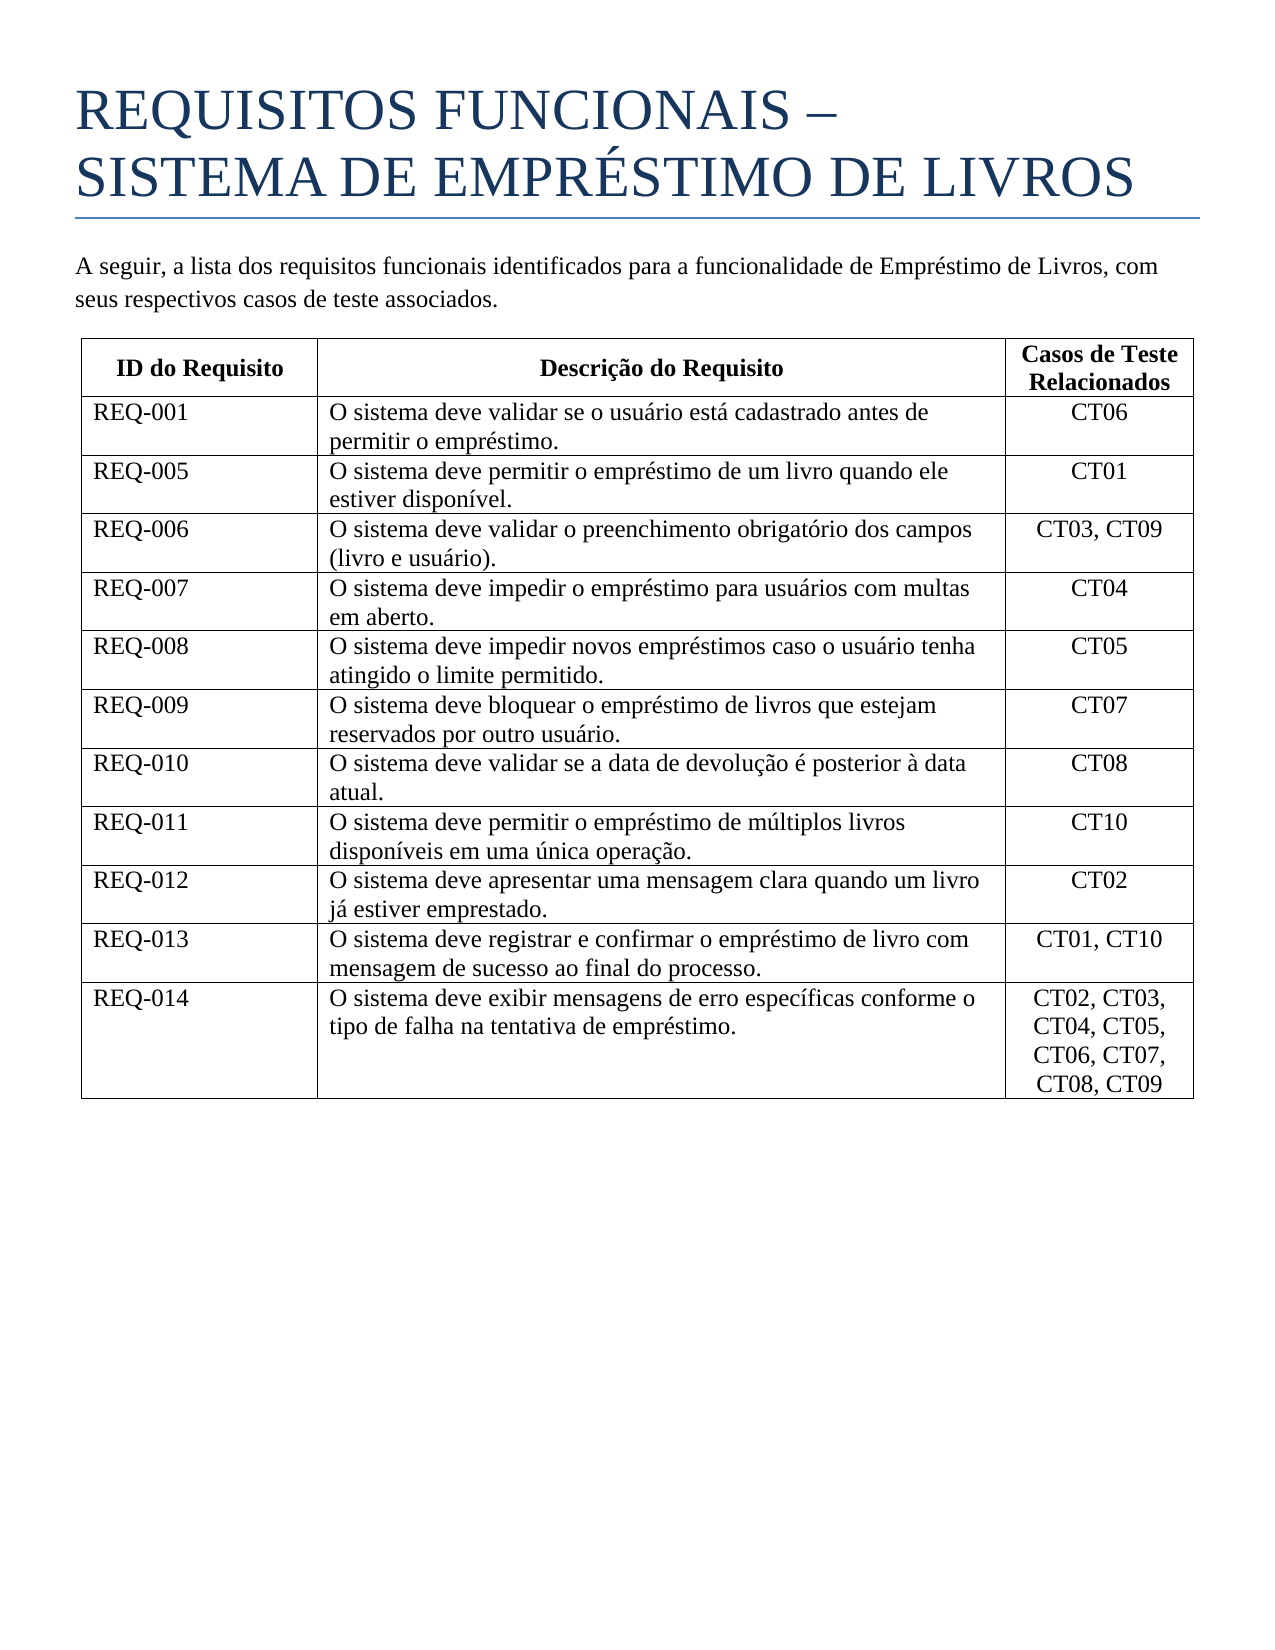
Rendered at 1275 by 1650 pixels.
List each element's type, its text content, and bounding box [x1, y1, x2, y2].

table_header Descrição do Requisito [318, 339, 1005, 396]
table_cell O sistema deve bloquear o empréstimo de livros que estejam reservados por outro usuário. [318, 690, 1005, 747]
title SISTEMA DE EMPRÉSTIMO DE LIVROS [75, 142, 1200, 217]
table_cell REQ-011 [82, 807, 317, 864]
table_cell CT10 [1006, 807, 1193, 864]
table_cell REQ-009 [82, 690, 317, 747]
table_cell REQ-010 [82, 749, 317, 806]
table_cell CT02, CT03, CT04, CT05, CT06, CT07, CT08, CT09 [1006, 983, 1193, 1098]
table_cell O sistema deve validar se o usuário está cadastrado antes de permitir o empréstimo. [318, 397, 1005, 455]
table_cell O sistema deve validar se a data de devolução é posterior à data atual. [318, 749, 1005, 806]
table_cell CT01, CT10 [1006, 924, 1193, 982]
table_cell CT02 [1006, 866, 1193, 923]
table_cell O sistema deve impedir novos empréstimos caso o usuário tenha atingido o limite permitido. [318, 631, 1005, 689]
table_cell CT03, CT09 [1006, 514, 1193, 572]
table_cell REQ-014 [82, 983, 317, 1098]
table_cell CT08 [1006, 749, 1193, 806]
table_cell REQ-013 [82, 924, 317, 982]
table_cell O sistema deve apresentar uma mensagem clara quando um livro já estiver emprestado. [318, 866, 1005, 923]
table_cell REQ-005 [82, 456, 317, 513]
table_cell O sistema deve validar o preenchimento obrigatório dos campos (livro e usuário). [318, 514, 1005, 572]
title REQUISITOS FUNCIONAIS – [75, 75, 1200, 142]
table_cell O sistema deve impedir o empréstimo para usuários com multas em aberto. [318, 573, 1005, 630]
table_cell CT06 [1006, 397, 1193, 455]
table_cell O sistema deve exibir mensagens de erro específicas conforme o tipo de falha na tentativa de empréstimo. [318, 983, 1005, 1098]
table_cell O sistema deve registrar e confirmar o empréstimo de livro com mensagem de sucesso ao final do processo. [318, 924, 1005, 982]
table_cell CT05 [1006, 631, 1193, 689]
table_cell REQ-007 [82, 573, 317, 630]
table_cell O sistema deve permitir o empréstimo de um livro quando ele estiver disponível. [318, 456, 1005, 513]
table_cell CT01 [1006, 456, 1193, 513]
table_header Casos de Teste Relacionados [1006, 339, 1193, 396]
table_cell CT07 [1006, 690, 1193, 747]
table_cell REQ-012 [82, 866, 317, 923]
table_cell REQ-001 [82, 397, 317, 455]
table_cell CT04 [1006, 573, 1193, 630]
text A seguir, a lista dos requisitos funcionais identificados para a funcionalidade de Empréstimo de Livros, com seus respectivos casos de teste associados. [75, 251, 1200, 313]
table_cell REQ-006 [82, 514, 317, 572]
table_cell O sistema deve permitir o empréstimo de múltiplos livros disponíveis em uma única operação. [318, 807, 1005, 864]
table_cell REQ-008 [82, 631, 317, 689]
table_header ID do Requisito [82, 339, 317, 396]
